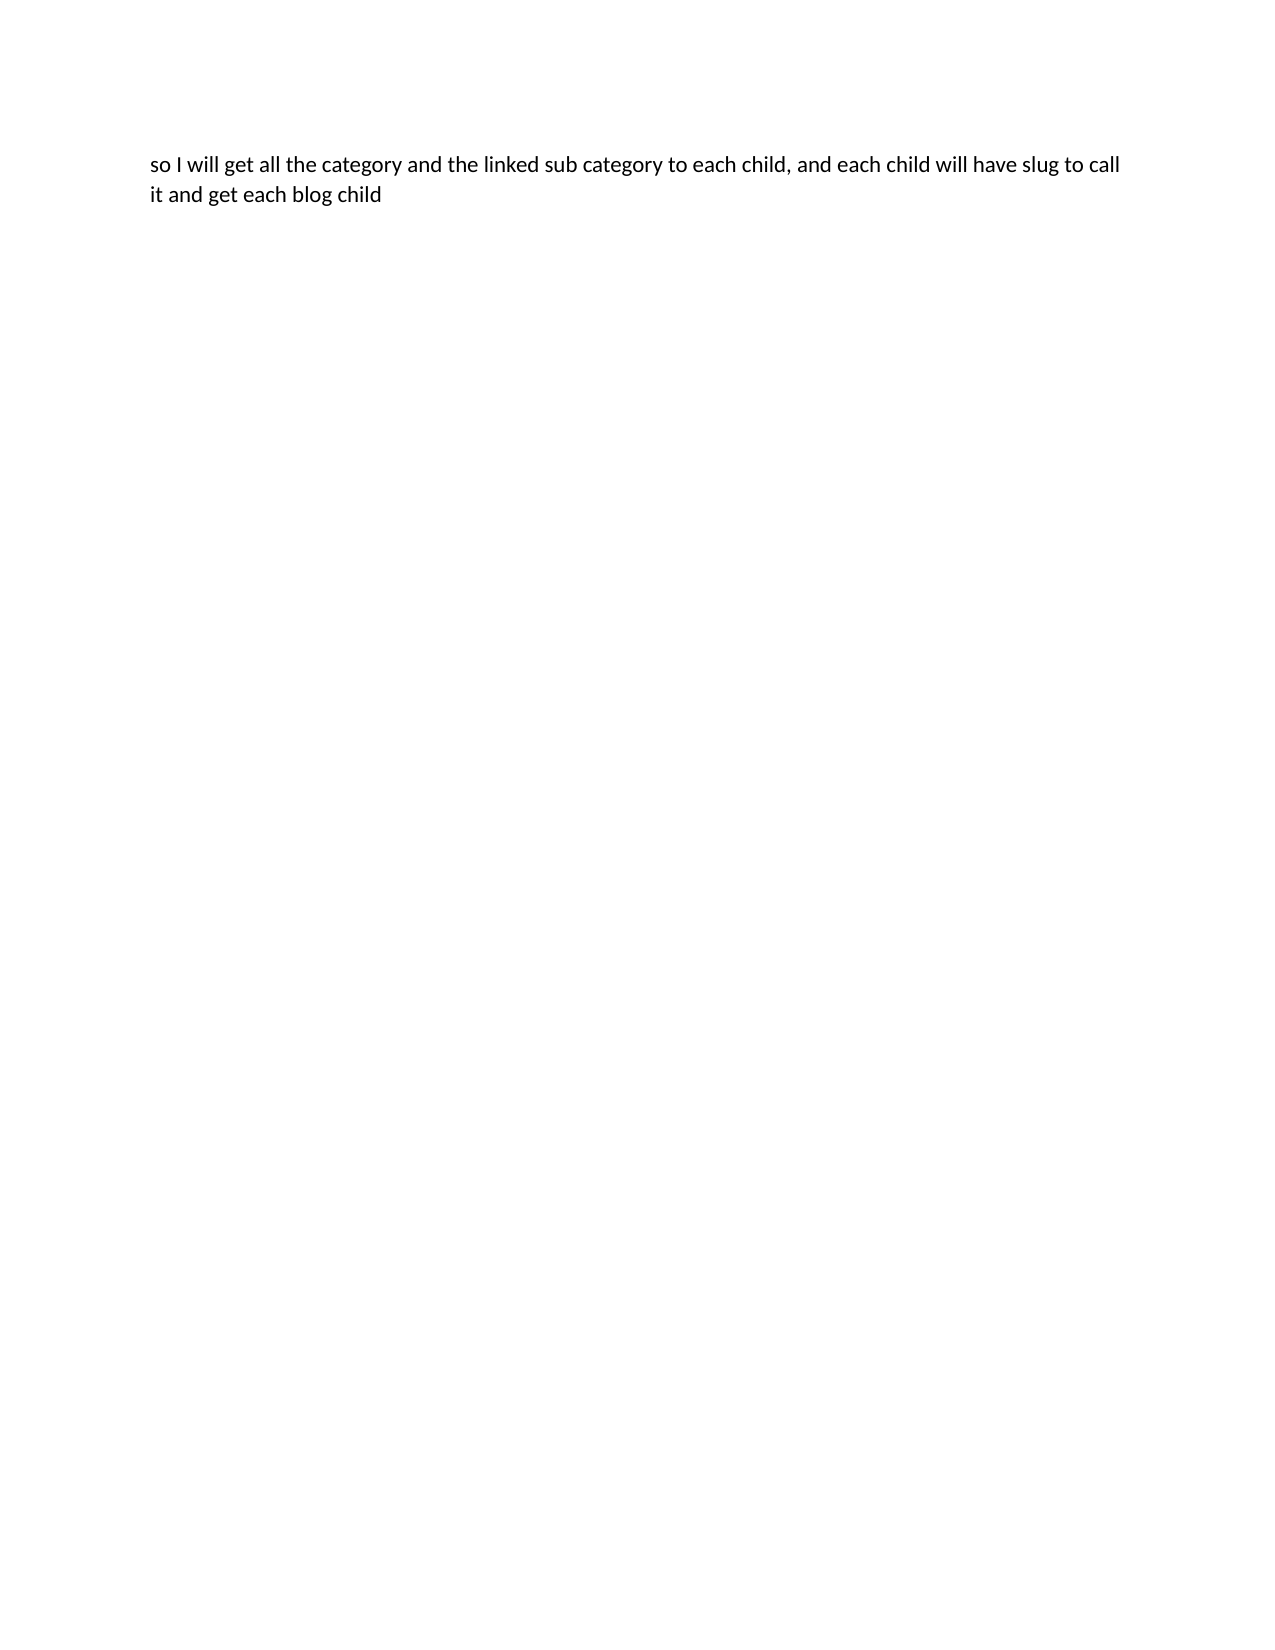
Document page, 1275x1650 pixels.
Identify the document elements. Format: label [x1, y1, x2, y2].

text [150, 150, 1125, 208]
